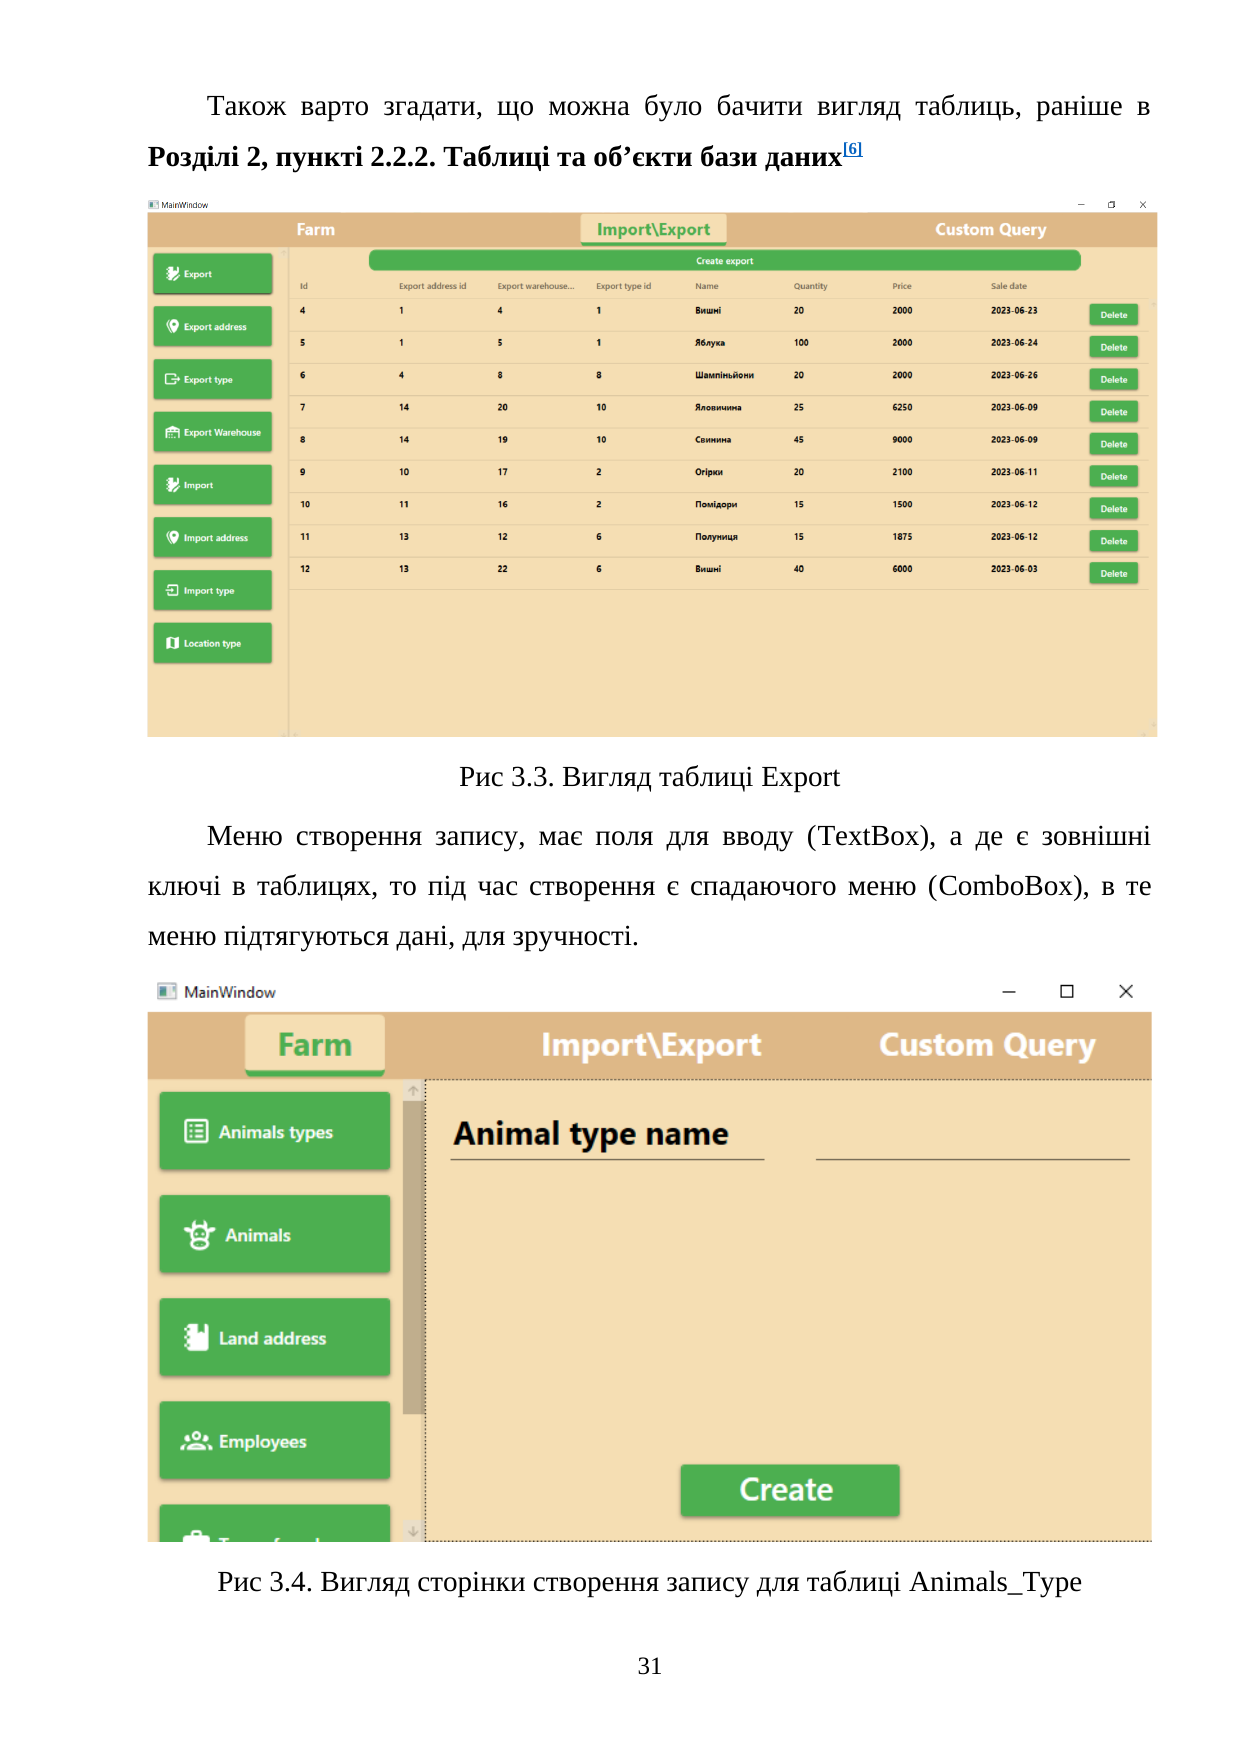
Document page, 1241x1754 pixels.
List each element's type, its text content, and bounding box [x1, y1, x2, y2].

picture [147, 197, 1158, 737]
text Рис 3.4. Вигляд сторінки створення запису для таблиці Animals_Type [148, 1564, 1152, 1598]
text Меню створення запису, має поля для вводу (TextBox), а де є зовнішні ключі в таблицях, то під час створення є спадаючого меню (ComboBox), в те меню підтягуються дані, для зручності. [148, 818, 1152, 952]
text Рис 3.3. Вигляд таблиці Export [148, 759, 1152, 793]
text Також варто згадати, що можна було бачити вигляд таблиць, раніше в Розділі 2, пункті 2.2.2. Таблиці та об’єкти бази даних[6] [148, 88, 1152, 172]
picture [147, 977, 1152, 1542]
